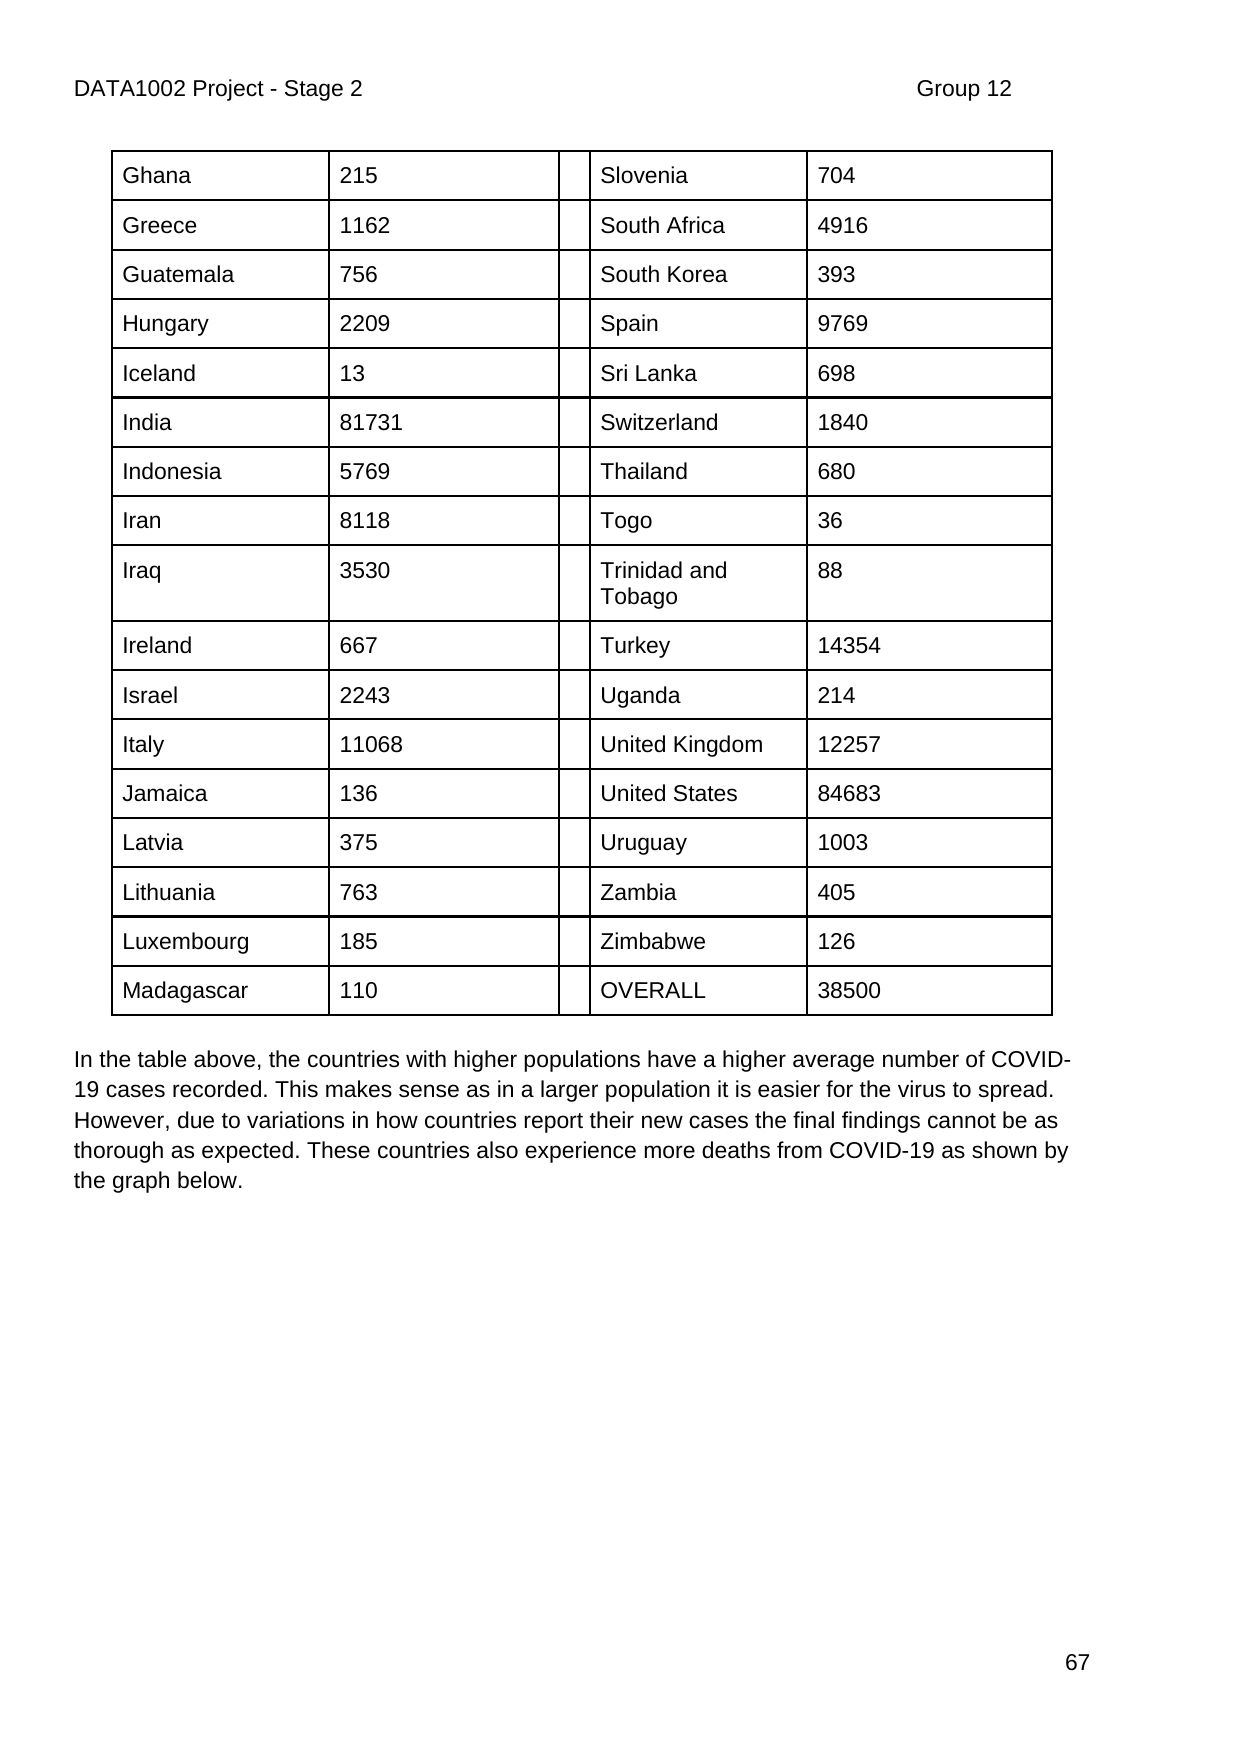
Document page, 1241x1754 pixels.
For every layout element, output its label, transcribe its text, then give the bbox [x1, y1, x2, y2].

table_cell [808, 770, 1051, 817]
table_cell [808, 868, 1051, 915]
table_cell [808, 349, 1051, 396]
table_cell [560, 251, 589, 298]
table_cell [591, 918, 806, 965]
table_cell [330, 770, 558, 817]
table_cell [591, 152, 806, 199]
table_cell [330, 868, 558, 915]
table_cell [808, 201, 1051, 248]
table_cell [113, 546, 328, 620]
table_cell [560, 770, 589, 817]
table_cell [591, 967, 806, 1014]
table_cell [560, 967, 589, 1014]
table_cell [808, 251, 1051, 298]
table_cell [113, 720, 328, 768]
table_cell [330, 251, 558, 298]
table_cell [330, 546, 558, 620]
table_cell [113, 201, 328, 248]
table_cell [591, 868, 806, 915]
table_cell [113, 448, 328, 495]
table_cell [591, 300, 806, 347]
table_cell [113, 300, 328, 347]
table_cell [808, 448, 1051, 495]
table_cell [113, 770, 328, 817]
text In the table above, the countries with higher populations have a higher average number of COVID-19 cases recorded. This makes sense as in a larger population it is easier for the virus to spread. However, due to variations in how countries report their new cases the final findings cannot be as thorough as expected. These countries also experience more deaths from COVID-19 as shown by the graph below. [74, 1046, 1090, 1193]
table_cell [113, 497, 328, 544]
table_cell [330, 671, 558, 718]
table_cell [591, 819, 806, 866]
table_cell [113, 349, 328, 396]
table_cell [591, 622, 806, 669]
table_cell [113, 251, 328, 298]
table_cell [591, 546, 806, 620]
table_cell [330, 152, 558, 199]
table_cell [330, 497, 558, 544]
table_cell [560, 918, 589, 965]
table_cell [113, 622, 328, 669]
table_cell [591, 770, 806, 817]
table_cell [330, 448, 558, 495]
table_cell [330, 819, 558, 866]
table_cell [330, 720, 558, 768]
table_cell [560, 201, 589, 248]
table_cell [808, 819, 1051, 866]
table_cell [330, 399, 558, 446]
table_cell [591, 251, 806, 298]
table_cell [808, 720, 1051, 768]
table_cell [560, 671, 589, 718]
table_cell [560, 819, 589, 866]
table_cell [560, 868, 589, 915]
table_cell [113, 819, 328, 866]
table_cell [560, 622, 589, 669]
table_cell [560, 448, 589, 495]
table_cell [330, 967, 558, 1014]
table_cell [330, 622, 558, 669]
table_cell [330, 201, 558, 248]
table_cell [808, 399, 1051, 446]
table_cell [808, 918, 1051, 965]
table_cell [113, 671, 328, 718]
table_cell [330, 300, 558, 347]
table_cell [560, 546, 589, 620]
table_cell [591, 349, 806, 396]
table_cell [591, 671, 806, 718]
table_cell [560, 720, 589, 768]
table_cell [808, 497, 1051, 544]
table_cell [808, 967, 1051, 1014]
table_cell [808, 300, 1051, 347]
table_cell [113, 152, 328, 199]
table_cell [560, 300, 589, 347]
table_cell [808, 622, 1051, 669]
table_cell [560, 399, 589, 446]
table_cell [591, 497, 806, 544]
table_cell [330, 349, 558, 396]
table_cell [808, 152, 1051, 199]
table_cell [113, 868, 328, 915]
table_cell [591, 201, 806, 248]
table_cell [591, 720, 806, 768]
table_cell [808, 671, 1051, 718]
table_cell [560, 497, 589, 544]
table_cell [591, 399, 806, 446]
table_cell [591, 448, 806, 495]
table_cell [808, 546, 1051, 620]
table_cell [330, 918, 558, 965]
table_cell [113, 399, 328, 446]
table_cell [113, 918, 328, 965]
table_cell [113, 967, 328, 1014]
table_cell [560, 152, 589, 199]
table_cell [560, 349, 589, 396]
